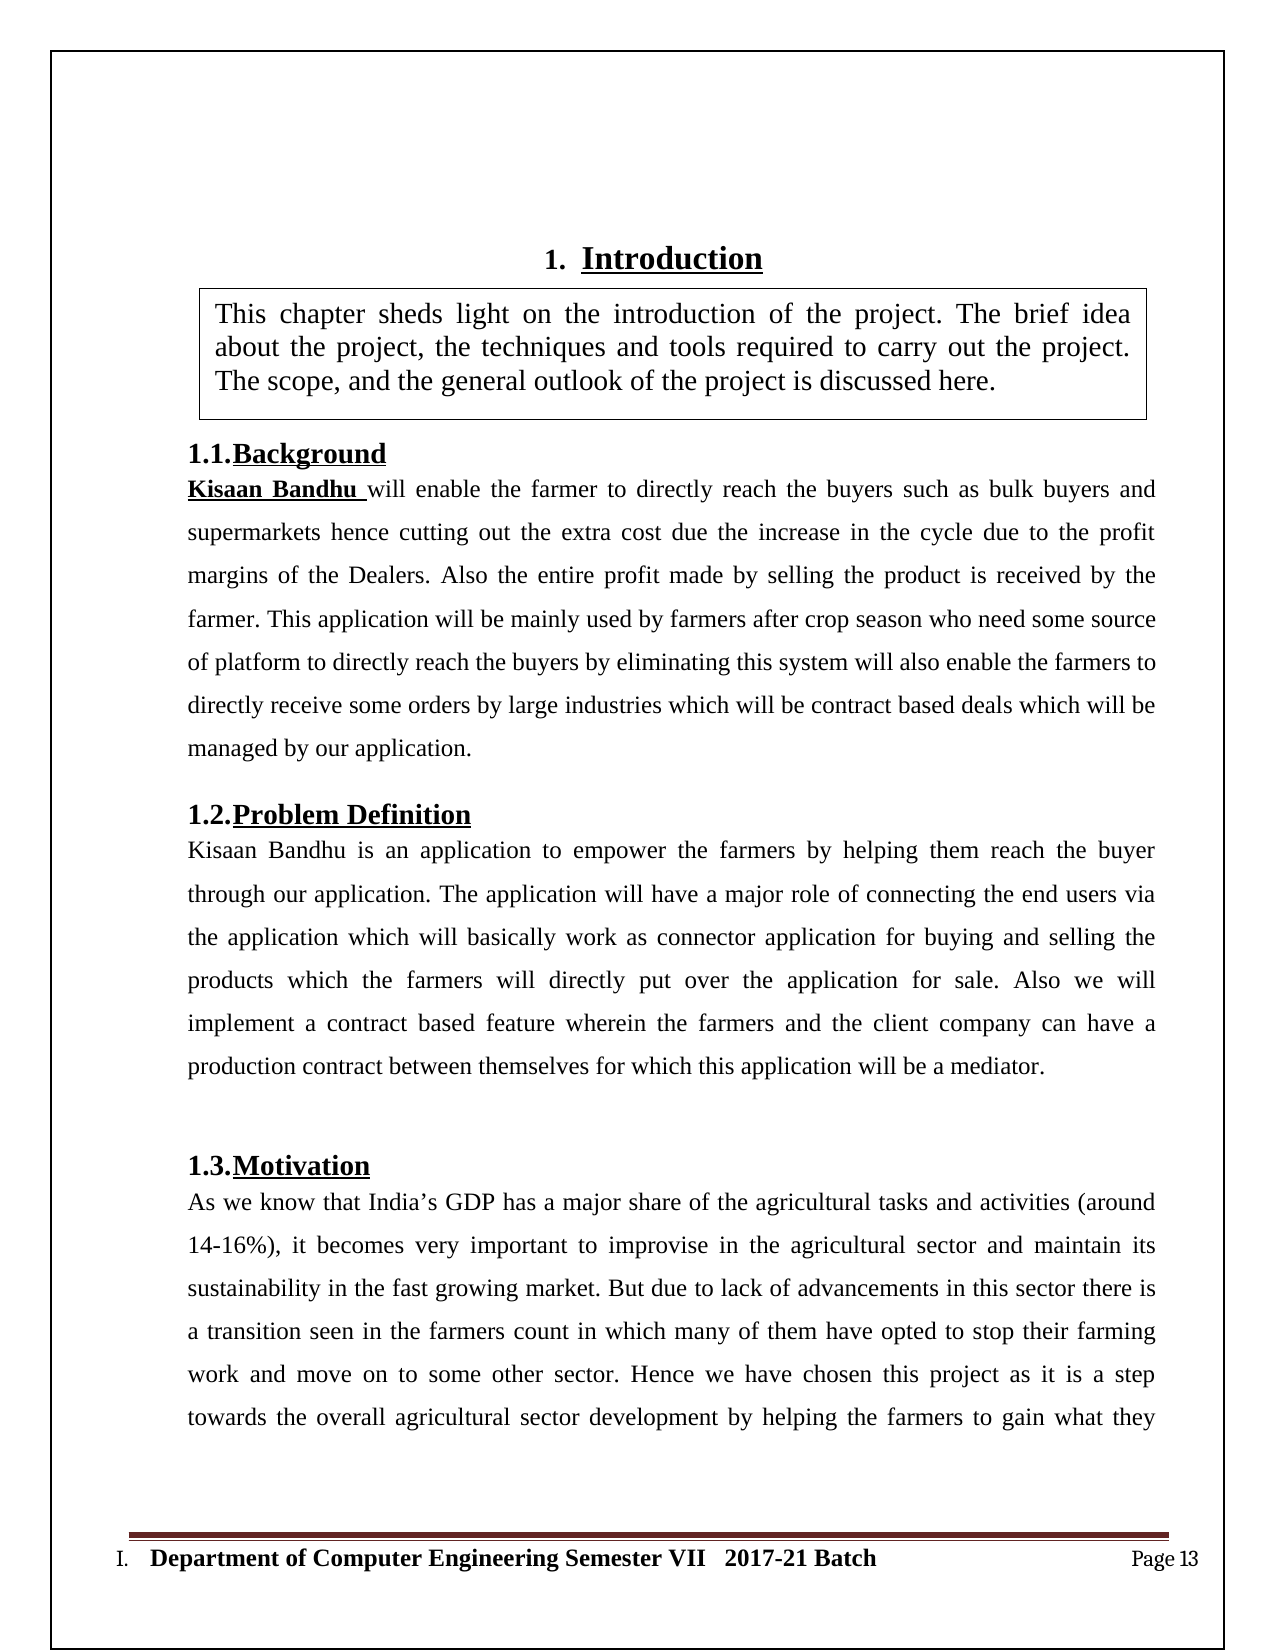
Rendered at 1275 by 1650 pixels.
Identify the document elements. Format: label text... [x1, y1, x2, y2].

subtitle Problem Definition [187, 797, 1157, 831]
list Kisaan Bandhu is an application to empower the farmers by helping them reach the buyer through our application. The application will have a major role of connecting the end users via the application which will basically work as connector application for buying and selling the products which the farmers will directly put over the application for sale. Also we will implement a contract based feature wherein the farmers and the client company can have a production contract between themselves for which this application will be a mediator. [187, 836, 1157, 1080]
subtitle Background [187, 436, 1157, 469]
subtitle Introduction [150, 239, 1157, 277]
list Kisaan Bandhu will enable the farmer to directly reach the buyers such as bulk buyers and supermarkets hence cutting out the extra cost due the increase in the cycle due to the profit margins of the Dealers. Also the entire profit made by selling the product is received by the farmer. This application will be mainly used by farmers after crop season who need some source of platform to directly reach the buyers by eliminating this system will also enable the farmers to directly receive some orders by large industries which will be contract based deals which will be managed by our application. [187, 474, 1157, 762]
subtitle Motivation [187, 1148, 1157, 1182]
